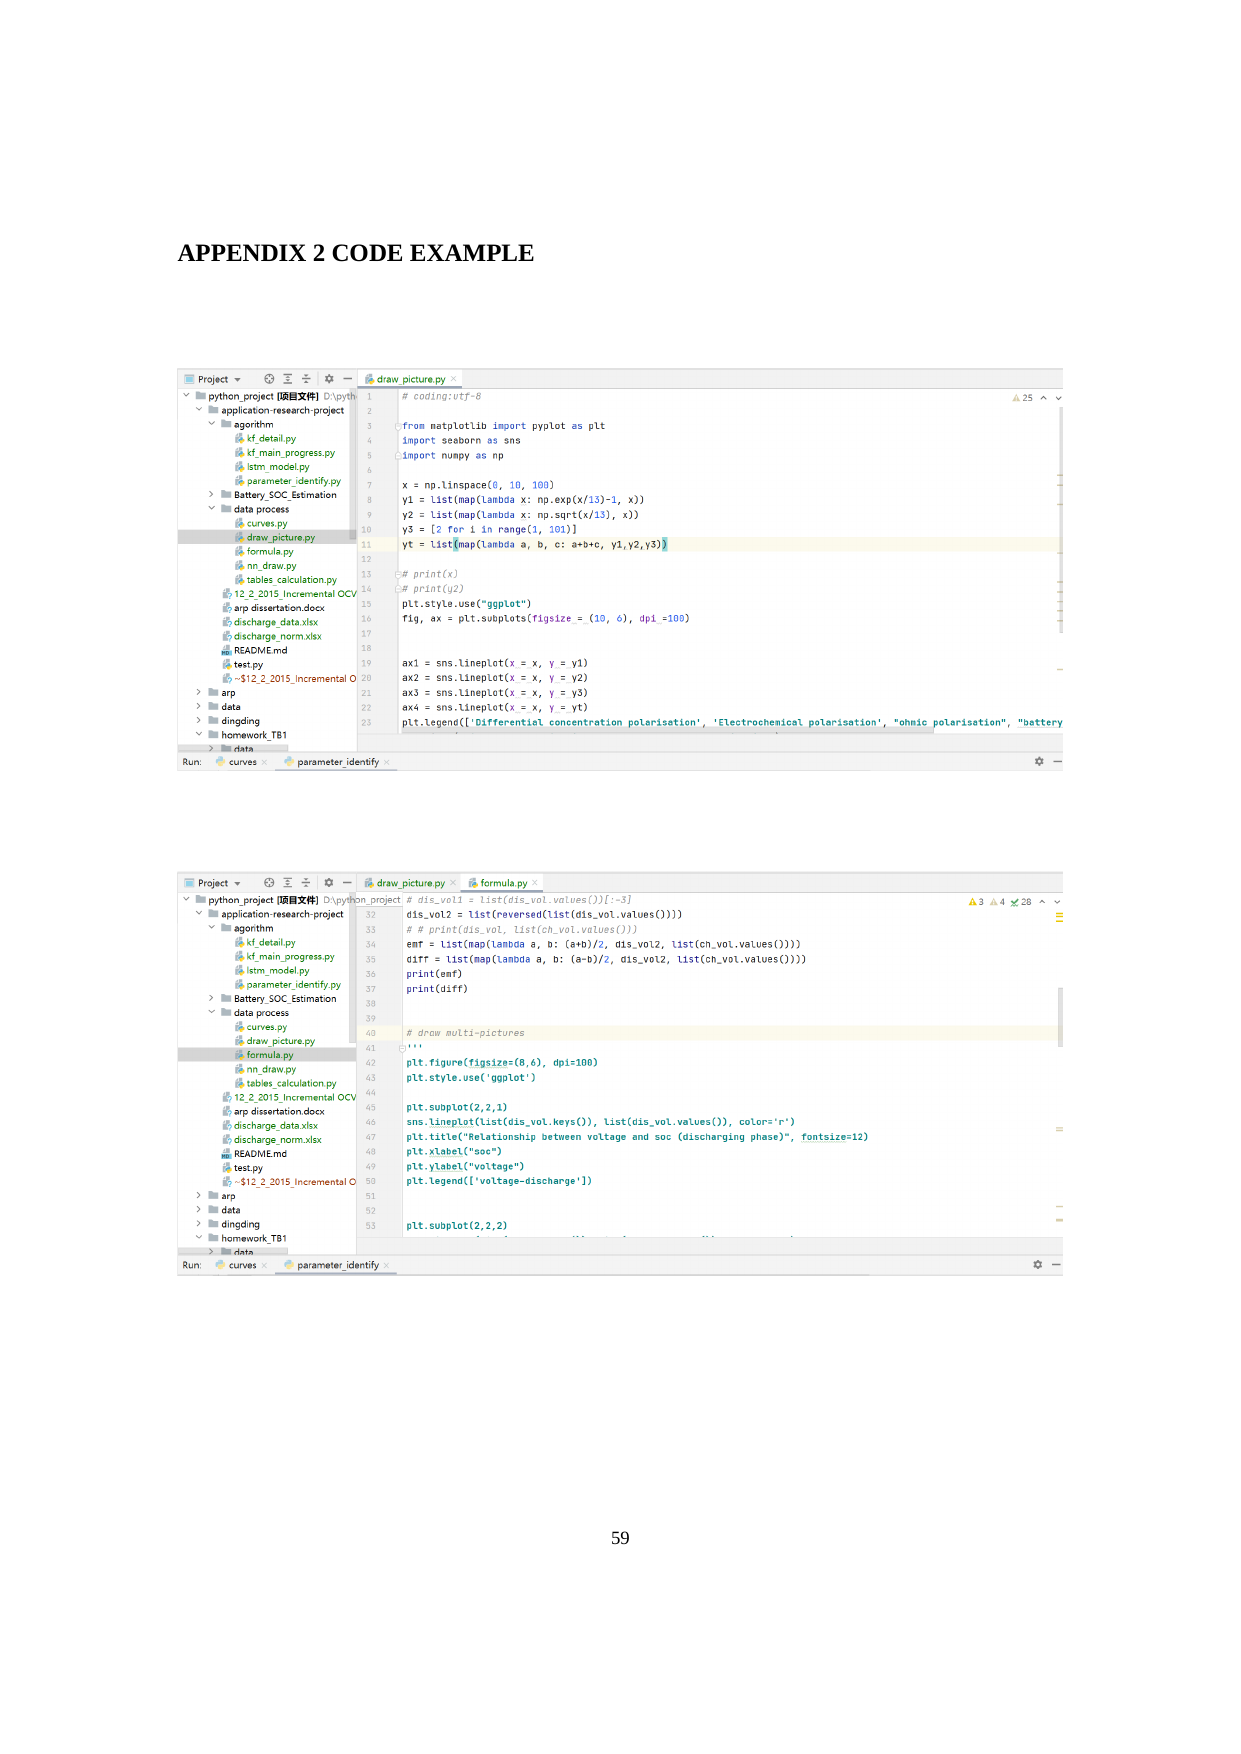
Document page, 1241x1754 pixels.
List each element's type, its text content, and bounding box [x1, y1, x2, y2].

picture [177, 368, 1063, 771]
picture [177, 871, 1063, 1276]
subtitle Appendix 2 code example [177, 235, 1063, 269]
